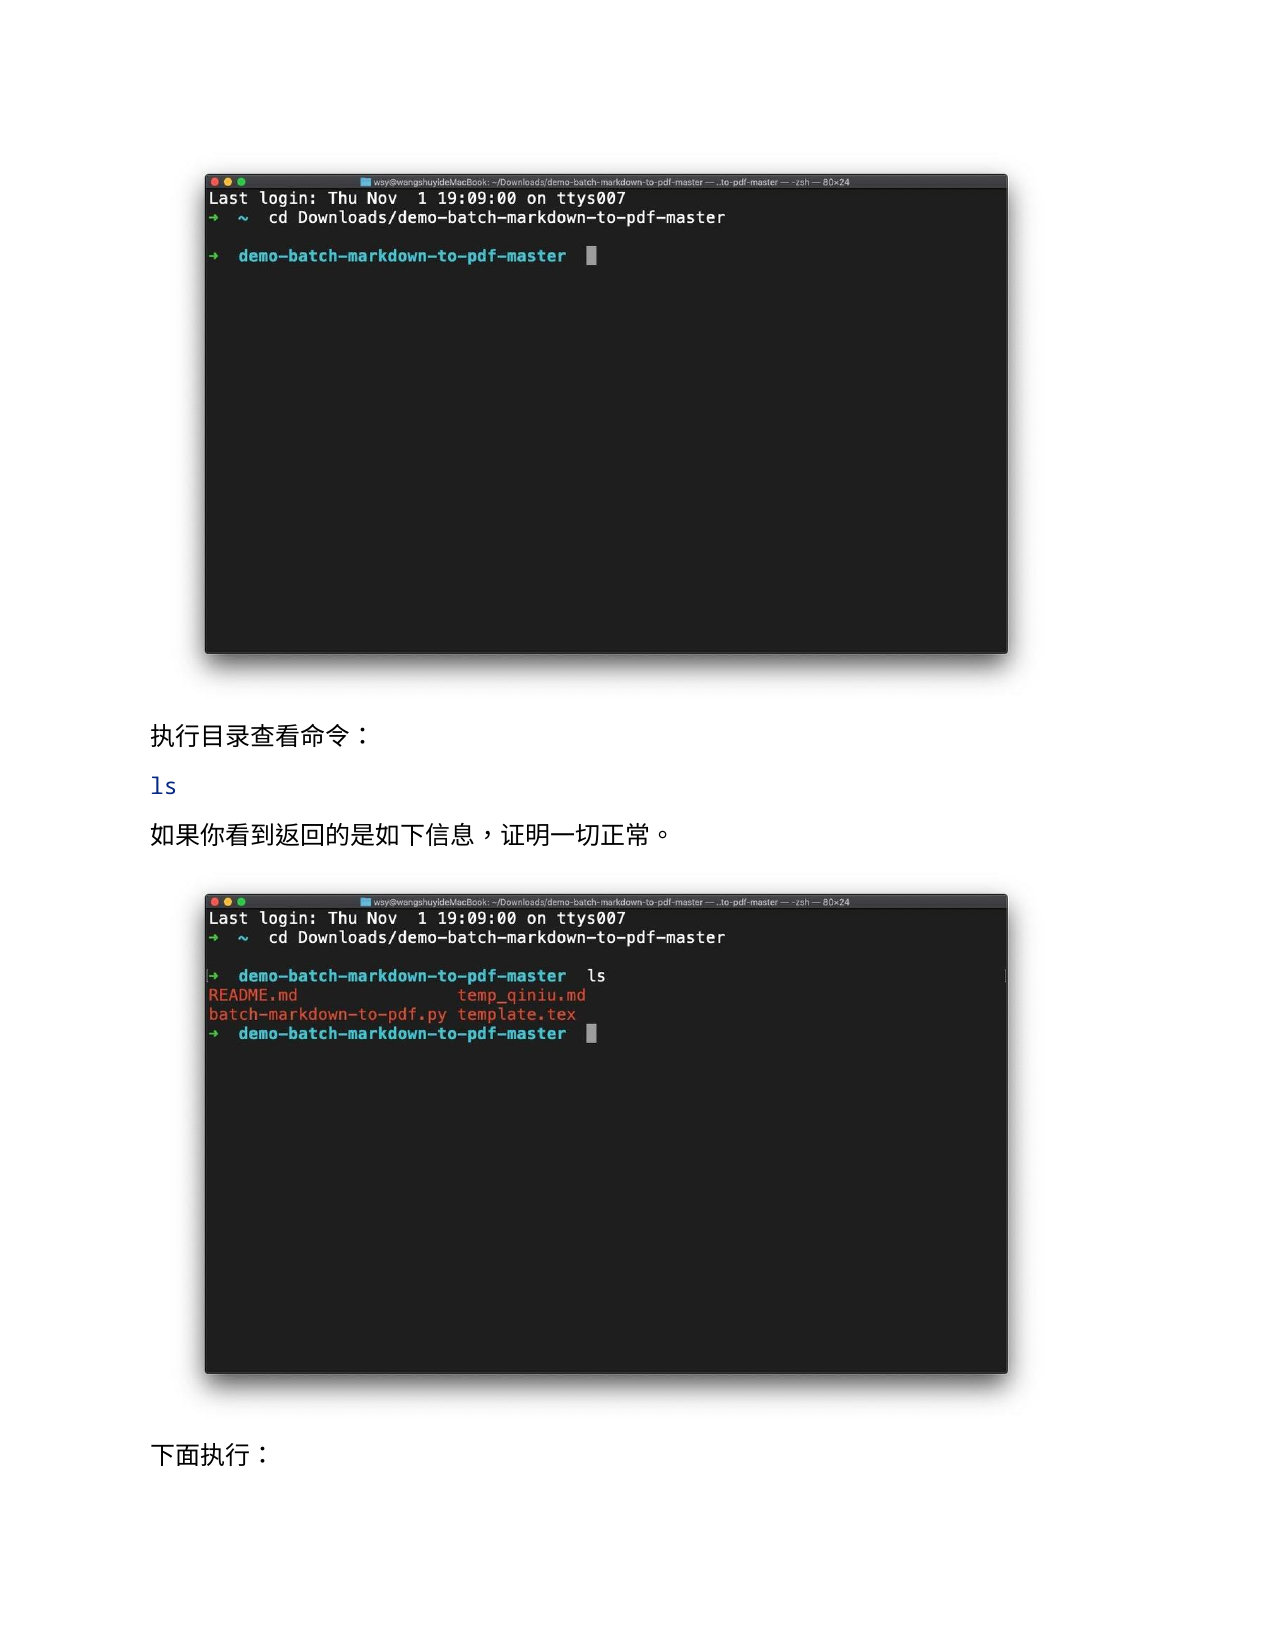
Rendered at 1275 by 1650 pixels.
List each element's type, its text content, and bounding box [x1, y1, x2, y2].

text ls [150, 770, 1125, 801]
text 如果你看到返回的是如下信息，证明一切正常。 [150, 822, 1125, 851]
text 执行目录查看命令： [150, 723, 1125, 751]
text 下面执行： [150, 1442, 1125, 1471]
picture [168, 150, 1044, 702]
picture [168, 869, 1044, 1422]
